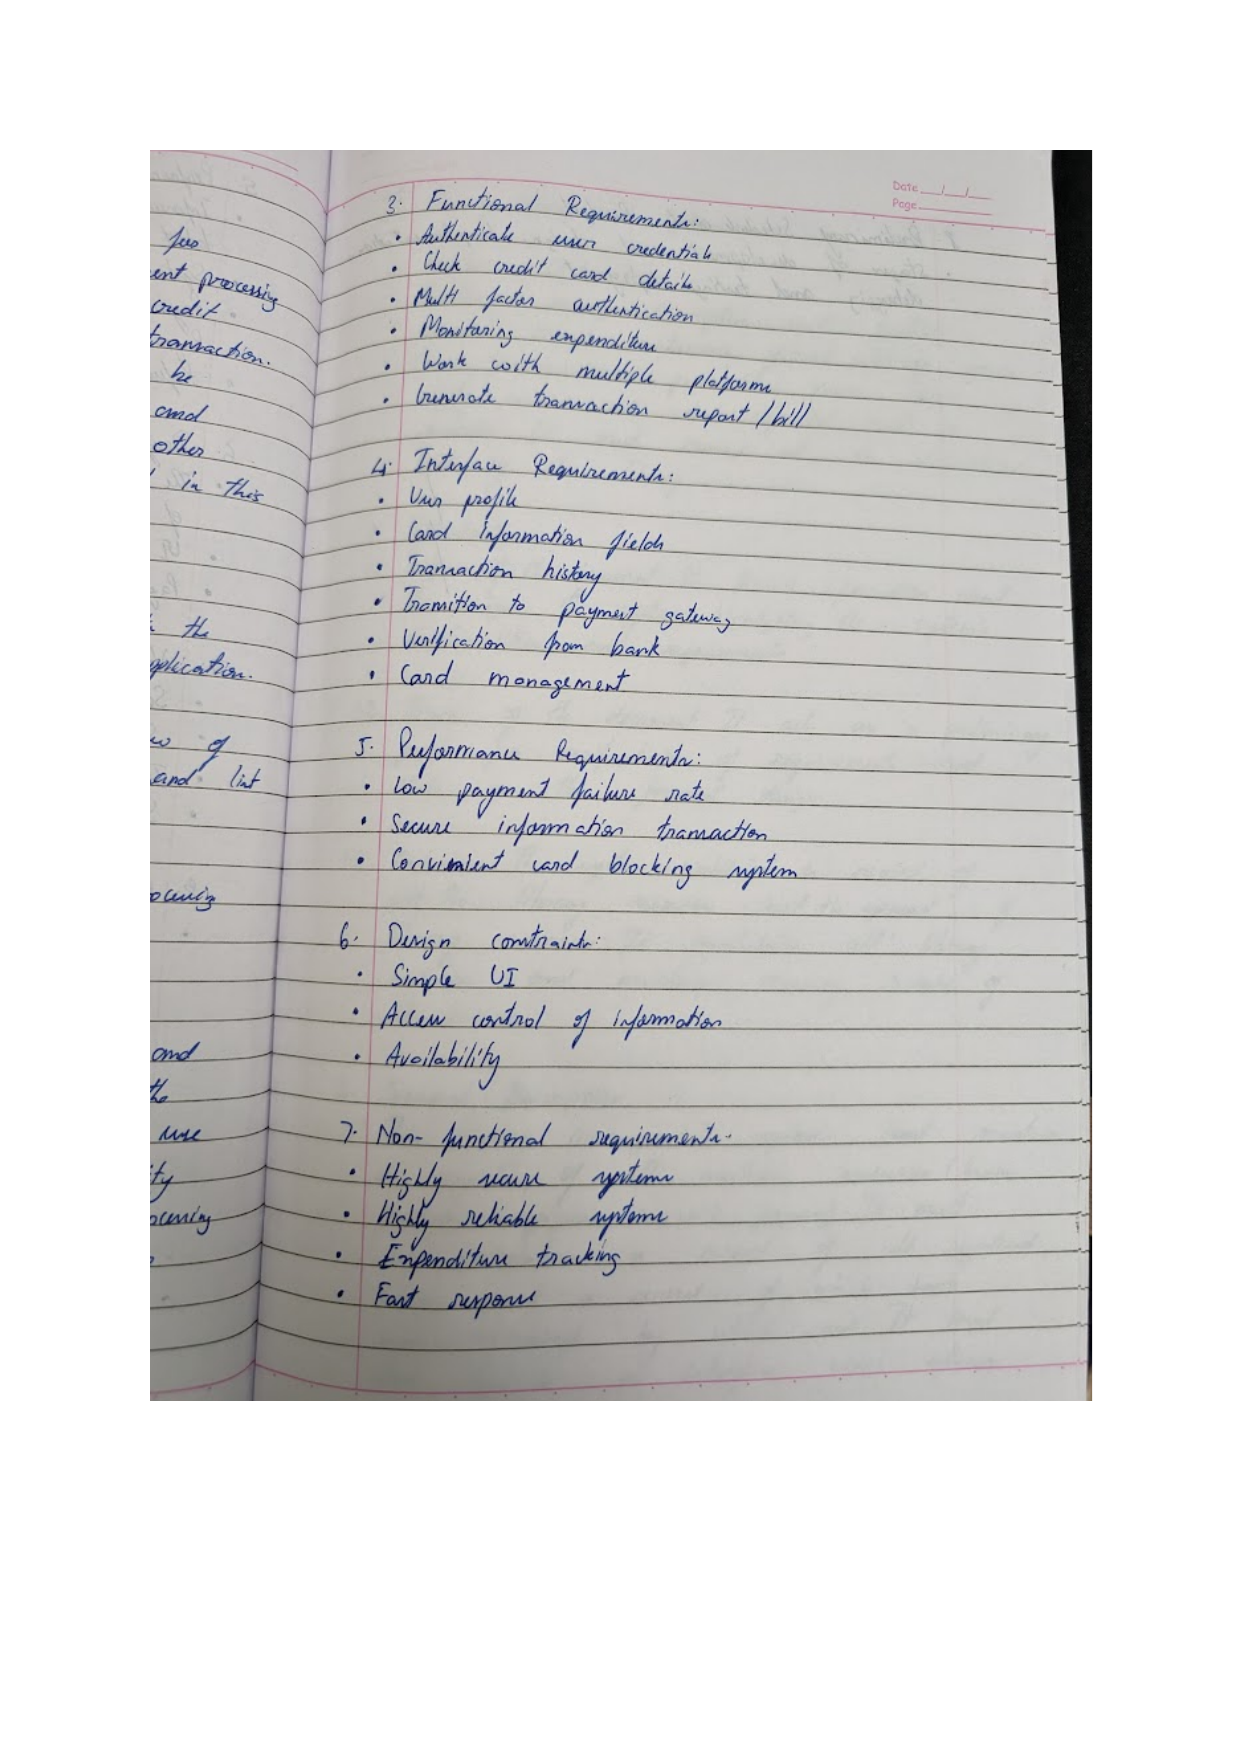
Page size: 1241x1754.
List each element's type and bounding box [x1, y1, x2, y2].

picture [150, 150, 1093, 1401]
